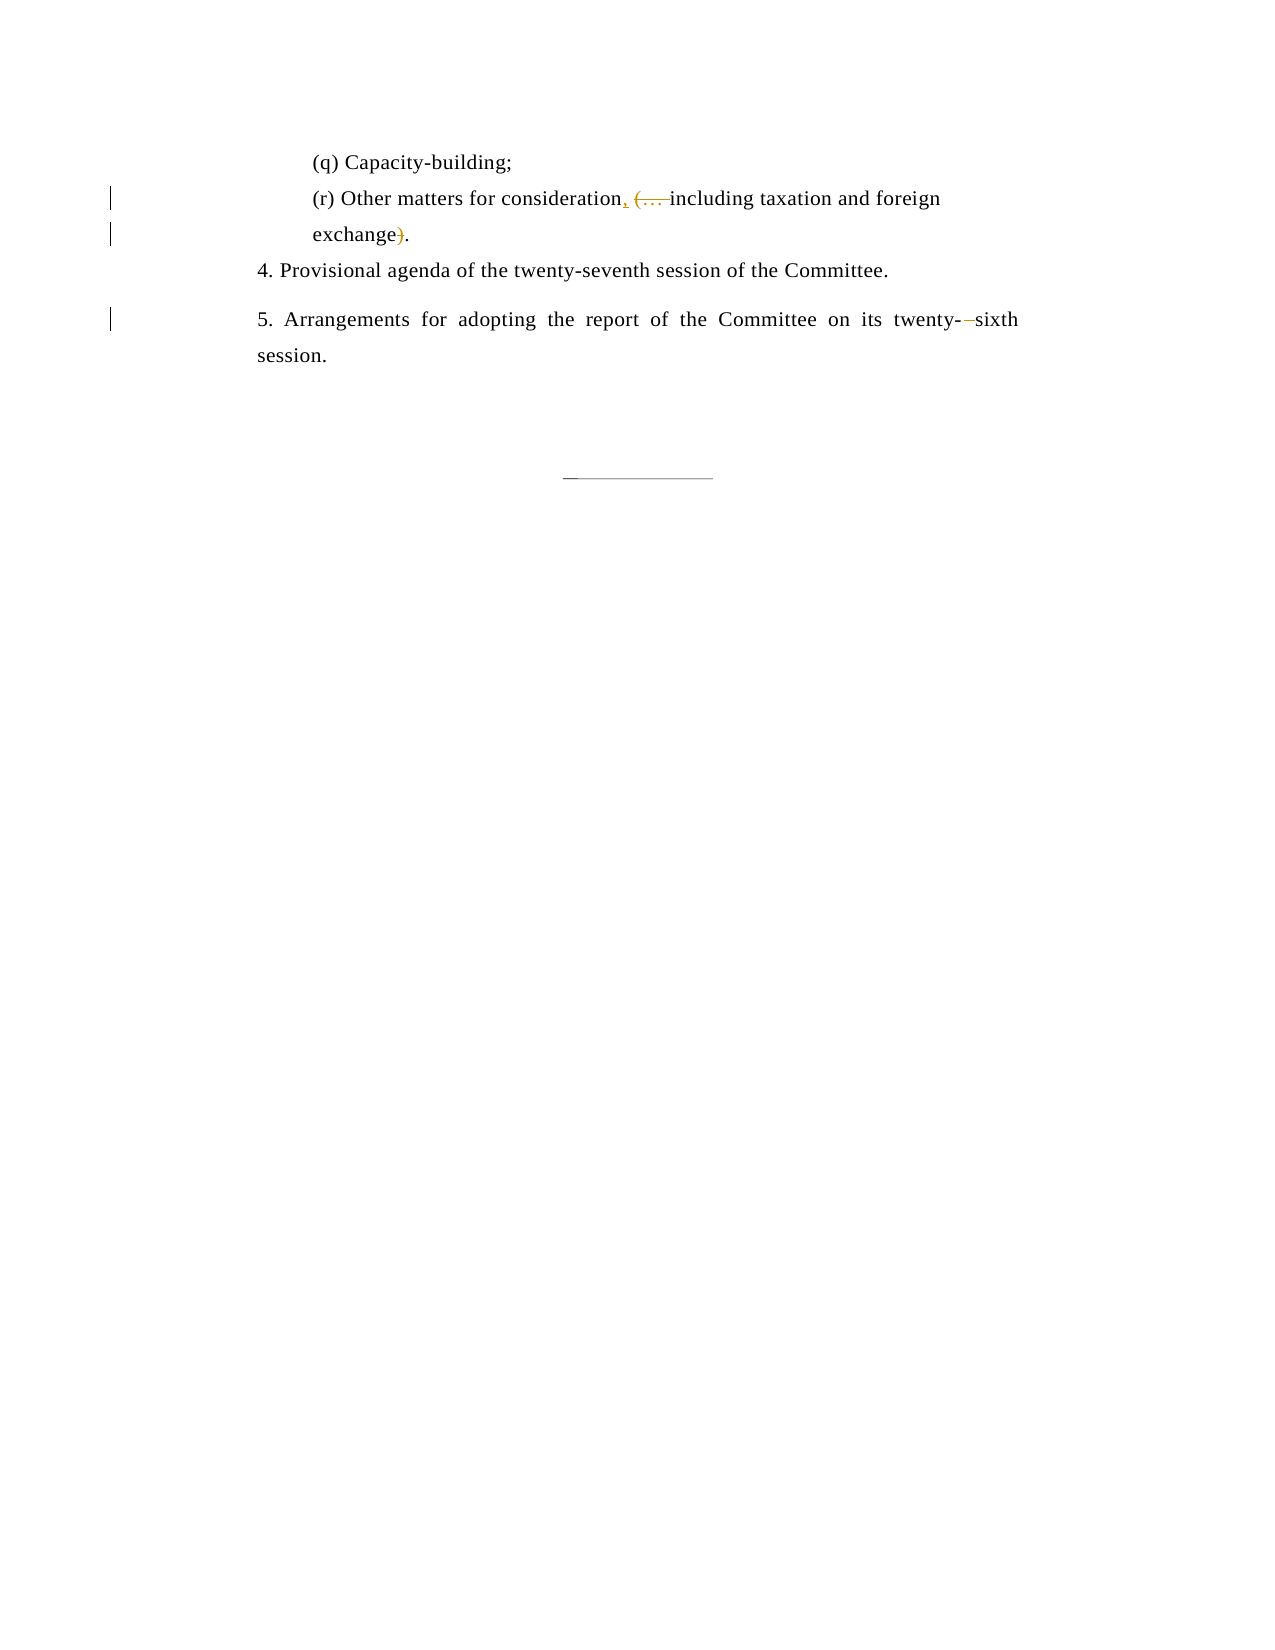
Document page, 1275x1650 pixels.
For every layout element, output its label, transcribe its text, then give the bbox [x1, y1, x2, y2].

text (r) Other matters for consideration including taxation and foreign [257, 186, 1018, 210]
text exchange. [257, 222, 1018, 246]
text 4. Provisional agenda of the twenty-seventh session of the Committee. [257, 258, 1018, 282]
text 5. Arrangements for adopting the report of the Committee on its twenty-sixth session. [257, 307, 1018, 367]
text (q) Capacity-building; [257, 150, 1018, 174]
